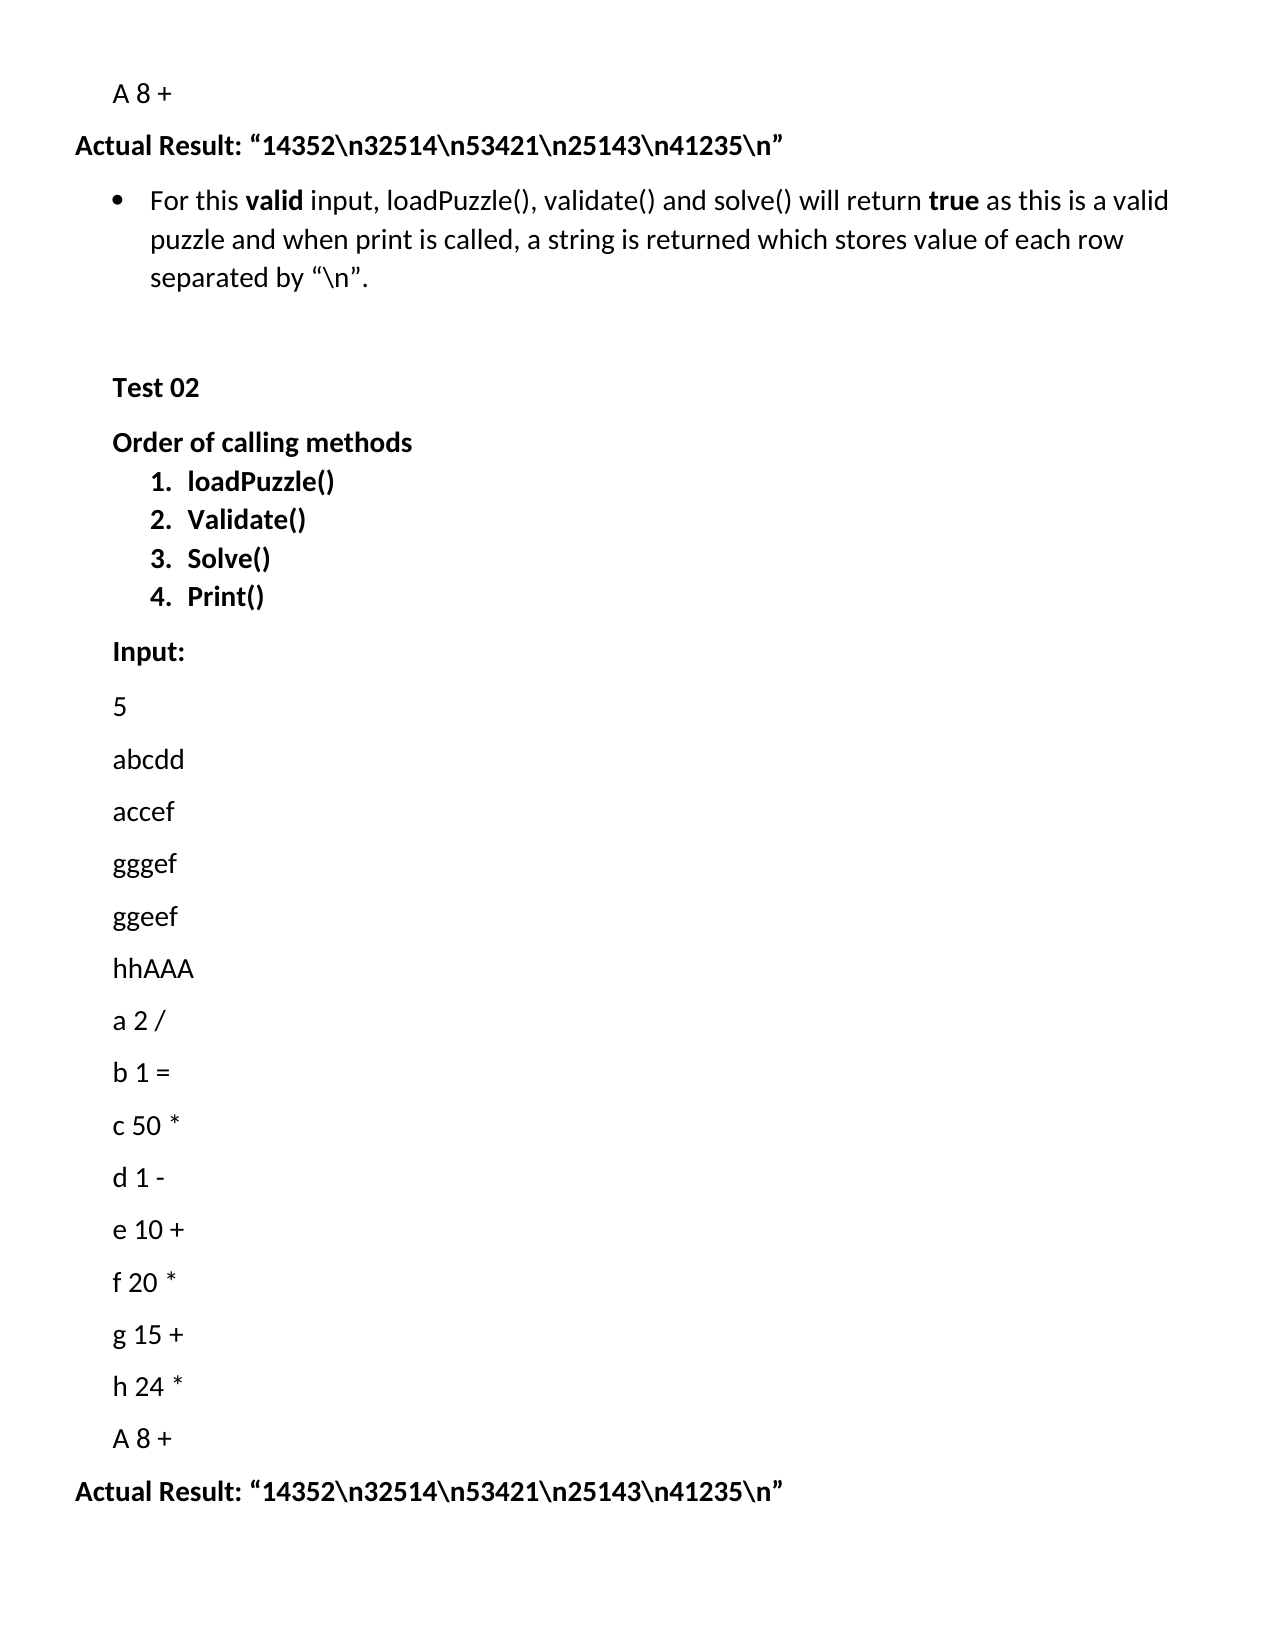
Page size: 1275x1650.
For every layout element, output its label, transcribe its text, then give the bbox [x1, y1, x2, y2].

text A 8 + [112, 1421, 1200, 1456]
text g 15 + [112, 1316, 1200, 1352]
text b 1 = [112, 1054, 1200, 1090]
list Solve() [150, 540, 1200, 576]
text gggef [112, 845, 1200, 881]
text Actual Result: “14352\n32514\n53421\n25143\n41235\n” [75, 127, 1200, 163]
text e 10 + [112, 1211, 1200, 1247]
text d 1 - [112, 1159, 1200, 1195]
text Actual Result: “14352\n32514\n53421\n25143\n41235\n” [75, 1473, 1200, 1508]
text Input: [112, 633, 1200, 669]
text A 8 + [112, 75, 1200, 111]
text hhAAA [112, 950, 1200, 986]
text 5 [112, 688, 1200, 724]
list Order of calling methods [112, 424, 1200, 460]
text a 2 / [112, 1002, 1200, 1038]
list For this valid input, loadPuzzle(), validate() and solve() will return true as this is a valid puzzle and when print is called, a string is returned which stores value of each row separated by “\n”. [112, 182, 1200, 295]
text abcdd [112, 741, 1200, 776]
text c 50 * [112, 1107, 1200, 1142]
text h 24 * [112, 1368, 1200, 1404]
list Validate() [150, 501, 1200, 537]
text f 20 * [112, 1264, 1200, 1299]
text ggeef [112, 898, 1200, 933]
text accef [112, 793, 1200, 829]
list Print() [150, 578, 1200, 614]
list loadPuzzle() [150, 463, 1200, 499]
text Test 02 [112, 369, 1200, 405]
